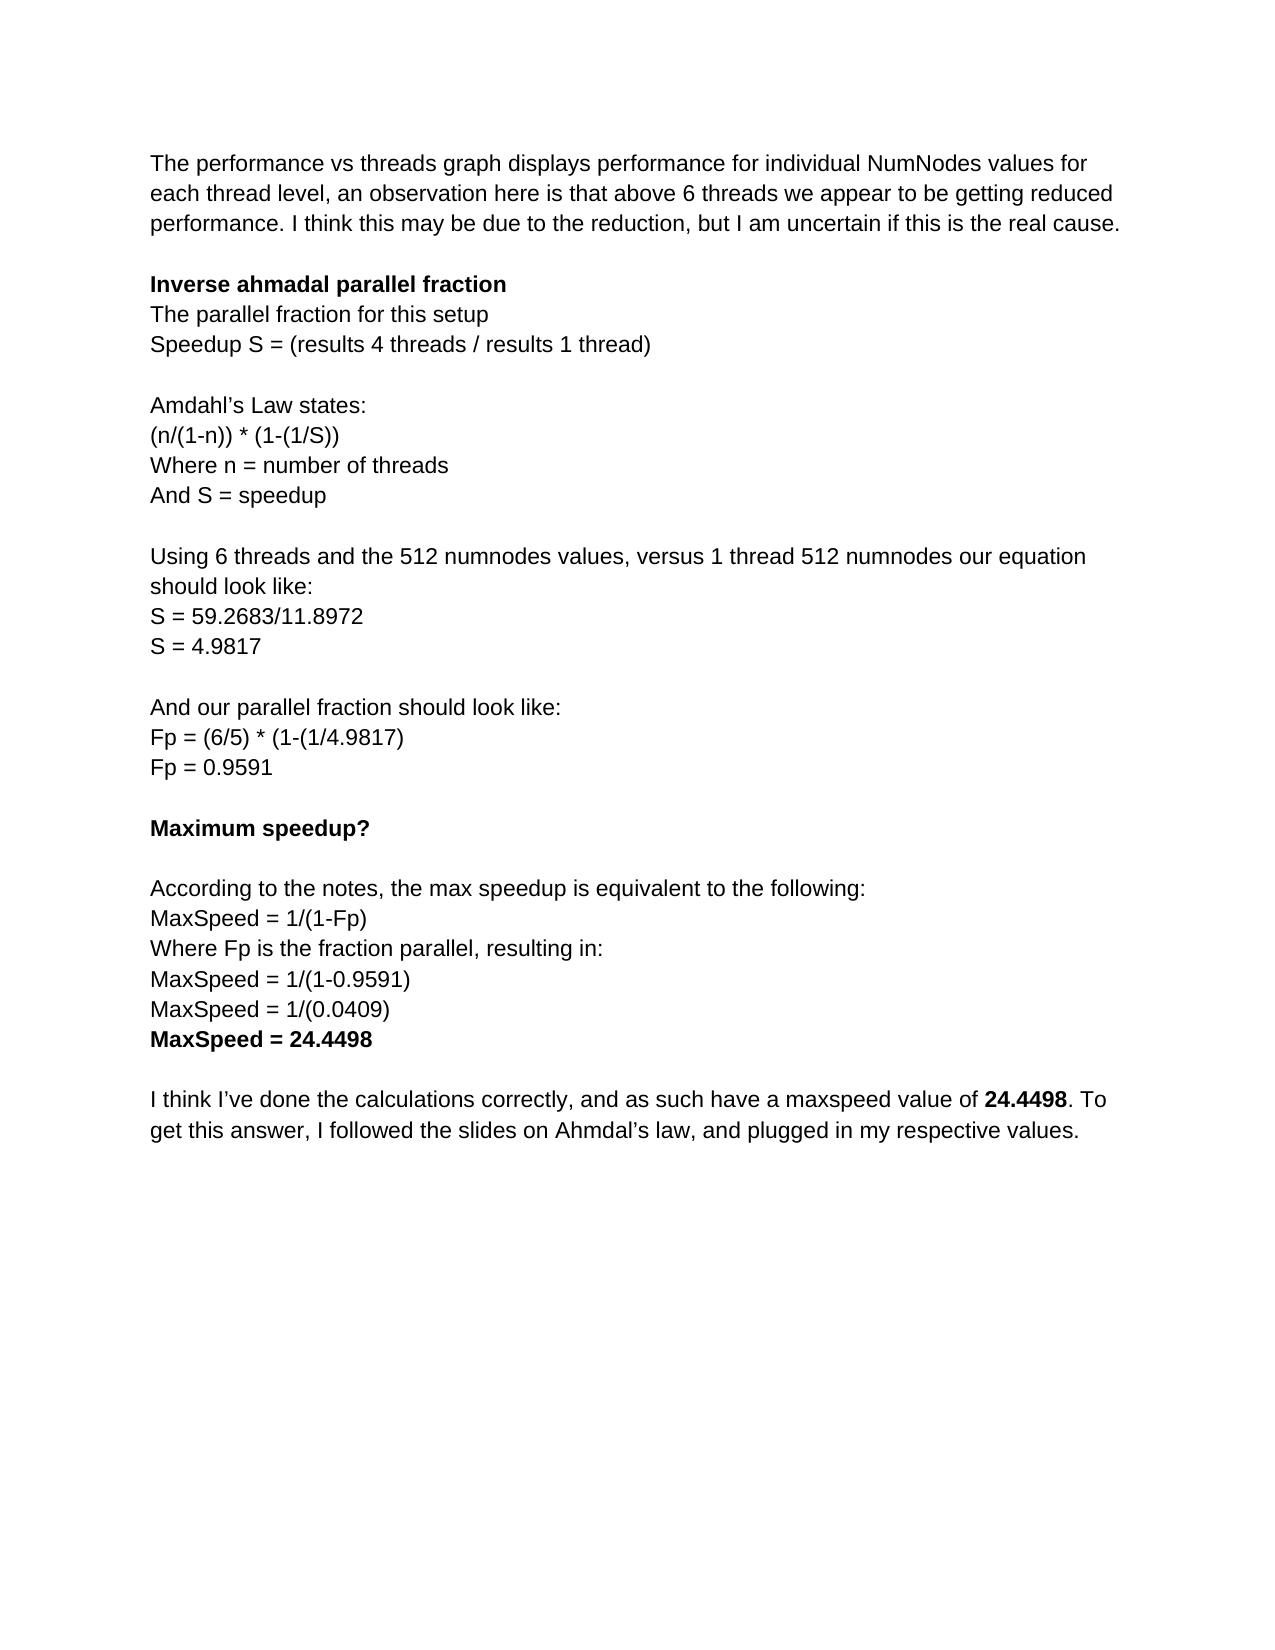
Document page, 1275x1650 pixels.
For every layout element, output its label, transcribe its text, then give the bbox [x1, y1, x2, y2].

text Where Fp is the fraction parallel, resulting in: [150, 935, 1125, 962]
text The performance vs threads graph displays performance for individual NumNodes values for each thread level, an observation here is that above 6 threads we appear to be getting reduced performance. I think this may be due to the reduction, but I am uncertain if this is the real cause. [150, 150, 1125, 237]
text MaxSpeed = 1/(1-0.9591) [150, 966, 1125, 992]
text MaxSpeed = 24.4498 [150, 1026, 1125, 1052]
text Using 6 threads and the 512 numnodes values, versus 1 thread 512 numnodes our equation should look like: [150, 543, 1125, 599]
text (n/(1-n)) * (1-(1/S)) [150, 422, 1125, 448]
text And S = speedup [150, 482, 1125, 509]
text Maximum speedup? [150, 814, 1125, 841]
text And our parallel fraction should look like: [150, 694, 1125, 720]
text Fp = 0.9591 [150, 754, 1125, 781]
text According to the notes, the max speedup is equivalent to the following: [150, 875, 1125, 901]
text S = 4.9817 [150, 633, 1125, 660]
text Amdahl’s Law states: [150, 392, 1125, 418]
text MaxSpeed = 1/(0.0409) [150, 996, 1125, 1022]
text S = 59.2683/11.8972 [150, 603, 1125, 629]
text I think I’ve done the calculations correctly, and as such have a maxspeed value of 24.4498. To get this answer, I followed the slides on Ahmdal’s law, and plugged in my respective values. [150, 1086, 1125, 1143]
text Inverse ahmadal parallel fraction [150, 271, 1125, 297]
text Where n = number of threads [150, 452, 1125, 478]
text The parallel fraction for this setup [150, 301, 1125, 327]
text MaxSpeed = 1/(1-Fp) [150, 905, 1125, 932]
text Speedup S = (results 4 threads / results 1 thread) [150, 331, 1125, 358]
text Fp = (6/5) * (1-(1/4.9817) [150, 724, 1125, 750]
